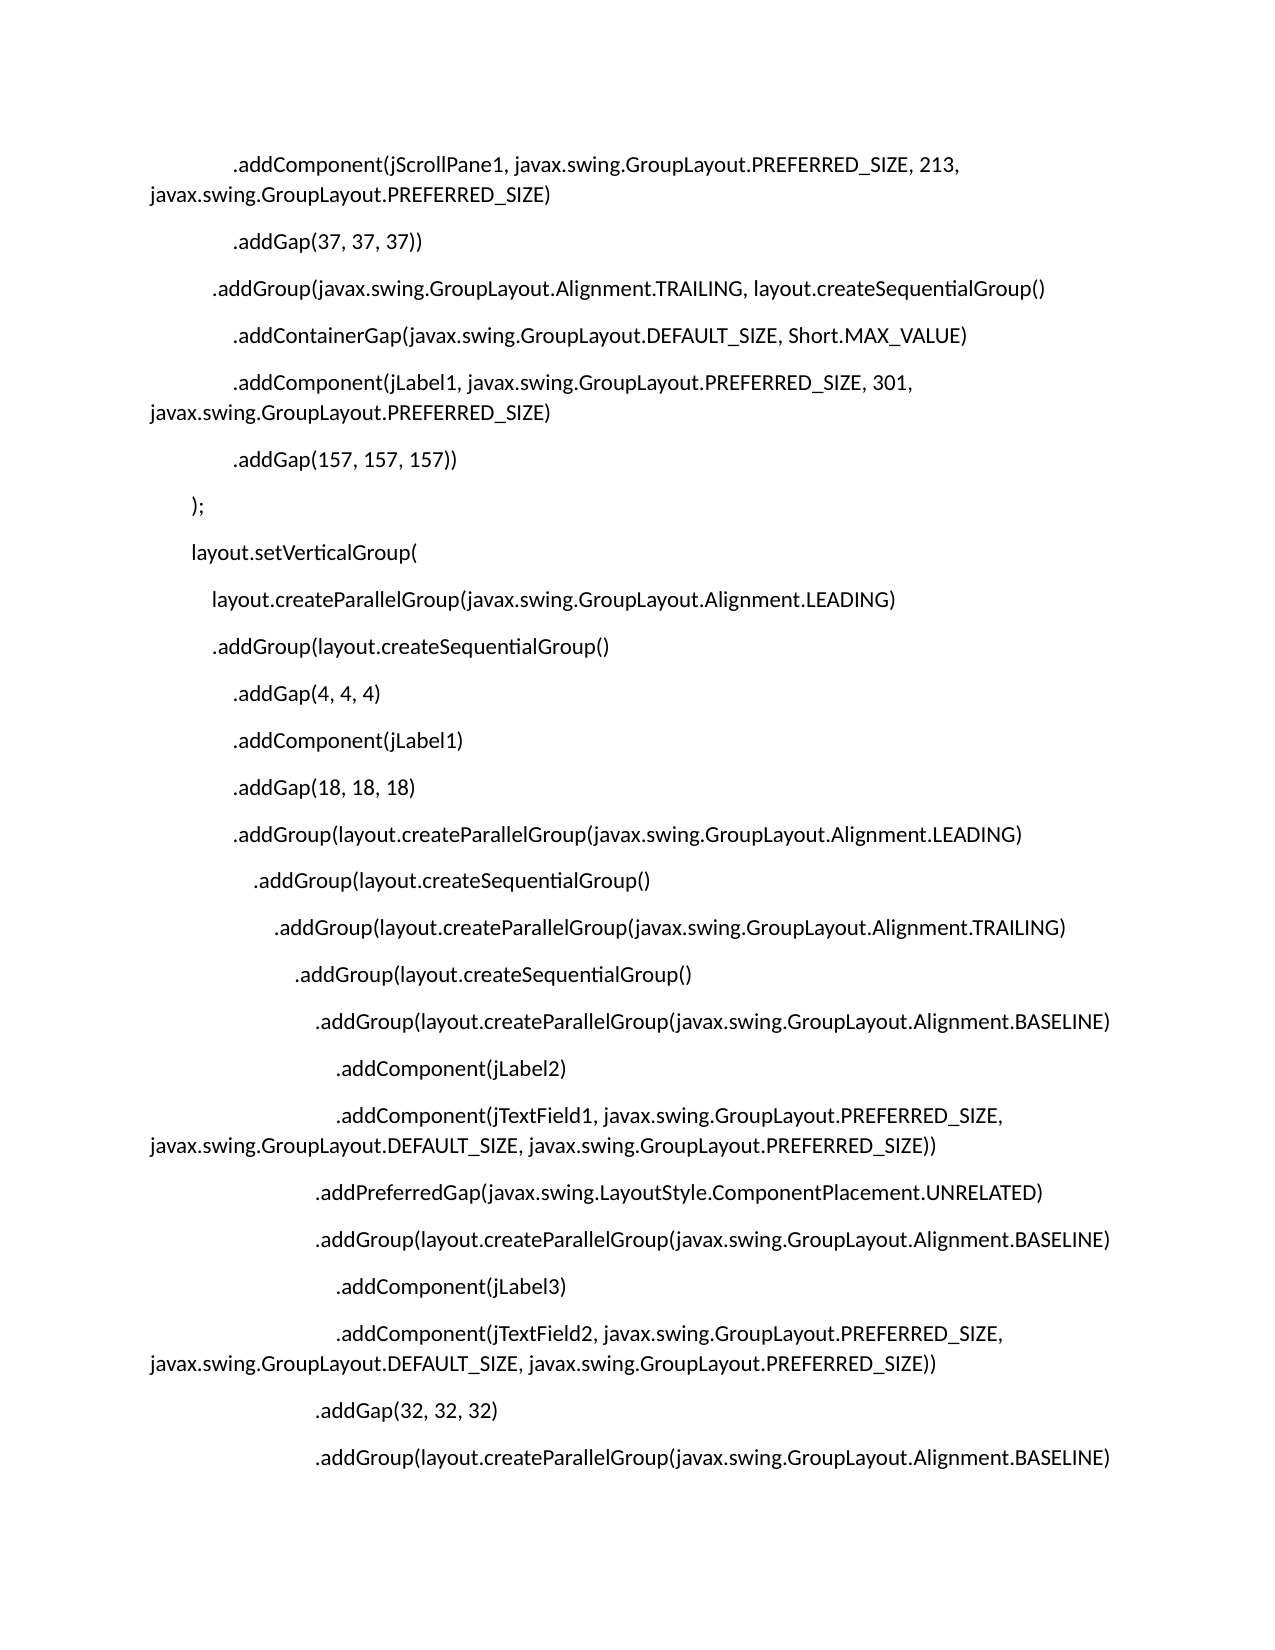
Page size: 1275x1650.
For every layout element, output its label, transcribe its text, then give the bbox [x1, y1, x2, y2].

text .addComponent(jLabel1, javax.swing.GroupLayout.PREFERRED_SIZE, 301, javax.swing.GroupLayout.PREFERRED_SIZE) [150, 368, 1125, 426]
text .addGroup(layout.createParallelGroup(javax.swing.GroupLayout.Alignment.BASELINE) [150, 1007, 1125, 1035]
text .addComponent(jTextField1, javax.swing.GroupLayout.PREFERRED_SIZE, javax.swing.GroupLayout.DEFAULT_SIZE, javax.swing.GroupLayout.PREFERRED_SIZE)) [150, 1101, 1125, 1159]
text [150, 1443, 1125, 1471]
text .addGroup(layout.createSequentialGroup() [150, 960, 1125, 988]
text .addPreferredGap(javax.swing.LayoutStyle.ComponentPlacement.UNRELATED) [150, 1178, 1125, 1206]
text .addGap(18, 18, 18) [150, 773, 1125, 801]
text .addGroup(layout.createSequentialGroup() [150, 867, 1125, 895]
text .addGroup(layout.createSequentialGroup() [150, 632, 1125, 660]
text .addContainerGap(javax.swing.GroupLayout.DEFAULT_SIZE, Short.MAX_VALUE) [150, 321, 1125, 349]
text .addComponent(jLabel3) [150, 1272, 1125, 1300]
text ); [150, 492, 1125, 520]
text .addGroup(layout.createParallelGroup(javax.swing.GroupLayout.Alignment.LEADING) [150, 820, 1125, 848]
text .addGap(32, 32, 32) [150, 1396, 1125, 1424]
text .addComponent(jLabel2) [150, 1054, 1125, 1082]
text .addComponent(jTextField2, javax.swing.GroupLayout.PREFERRED_SIZE, javax.swing.GroupLayout.DEFAULT_SIZE, javax.swing.GroupLayout.PREFERRED_SIZE)) [150, 1319, 1125, 1377]
text .addGroup(layout.createParallelGroup(javax.swing.GroupLayout.Alignment.BASELINE) [150, 1225, 1125, 1253]
text .addGap(37, 37, 37)) [150, 227, 1125, 255]
text .addComponent(jLabel1) [150, 726, 1125, 754]
text .addGroup(javax.swing.GroupLayout.Alignment.TRAILING, layout.createSequentialGroup() [150, 274, 1125, 302]
text .addGap(157, 157, 157)) [150, 445, 1125, 473]
text .addGap(4, 4, 4) [150, 679, 1125, 707]
text layout.createParallelGroup(javax.swing.GroupLayout.Alignment.LEADING) [150, 585, 1125, 613]
text .addComponent(jScrollPane1, javax.swing.GroupLayout.PREFERRED_SIZE, 213, javax.swing.GroupLayout.PREFERRED_SIZE) [150, 150, 1125, 208]
text layout.setVerticalGroup( [150, 538, 1125, 567]
text .addGroup(layout.createParallelGroup(javax.swing.GroupLayout.Alignment.TRAILING) [150, 913, 1125, 942]
